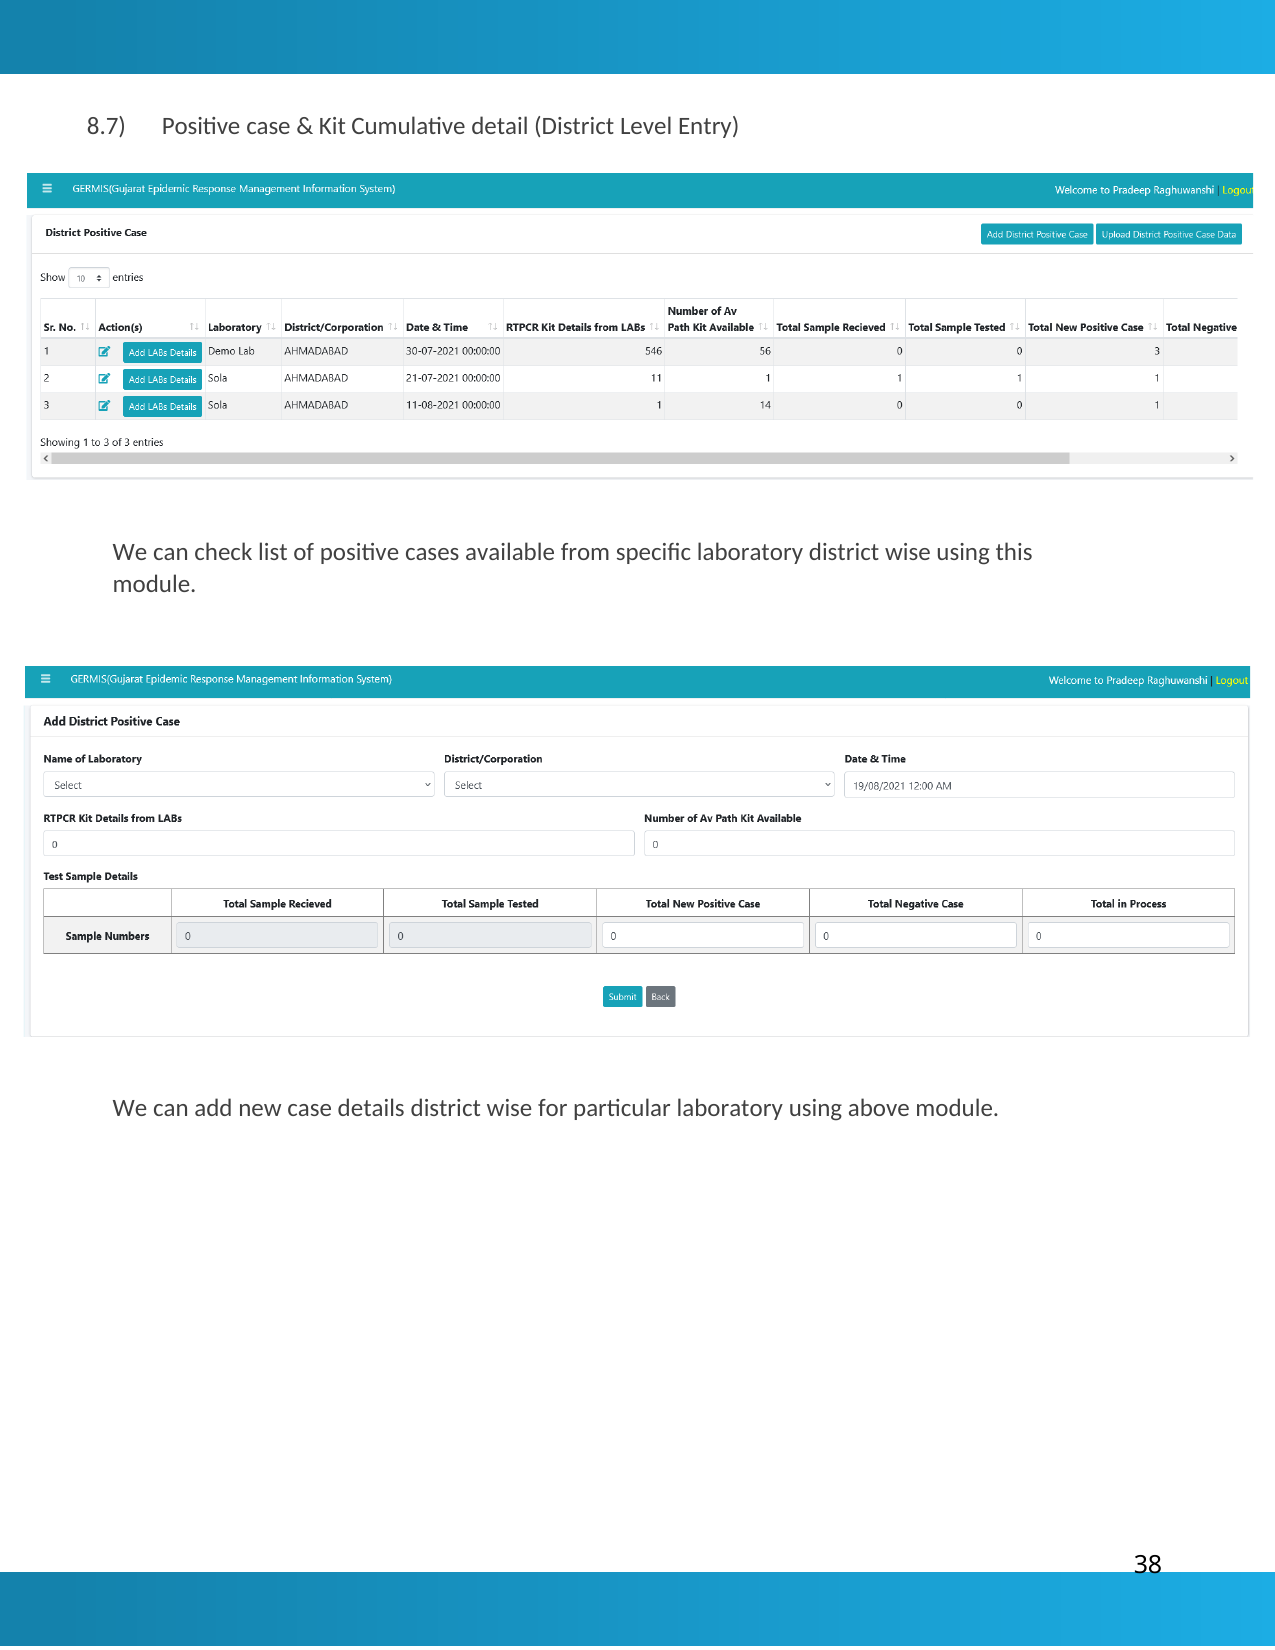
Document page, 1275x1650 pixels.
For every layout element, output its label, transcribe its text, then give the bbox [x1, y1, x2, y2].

picture [26, 173, 1254, 480]
picture [23, 666, 1250, 1037]
picture [0, 1572, 1275, 1646]
picture [0, 0, 1275, 74]
list Positive case & Kit Cumulative detail (District Level Entry) [87, 110, 1275, 141]
text We can add new case details district wise for particular laboratory using above module. [112, 1092, 1275, 1123]
text We can check list of positive cases available from specific laboratory district wise using this module. [112, 536, 1058, 598]
